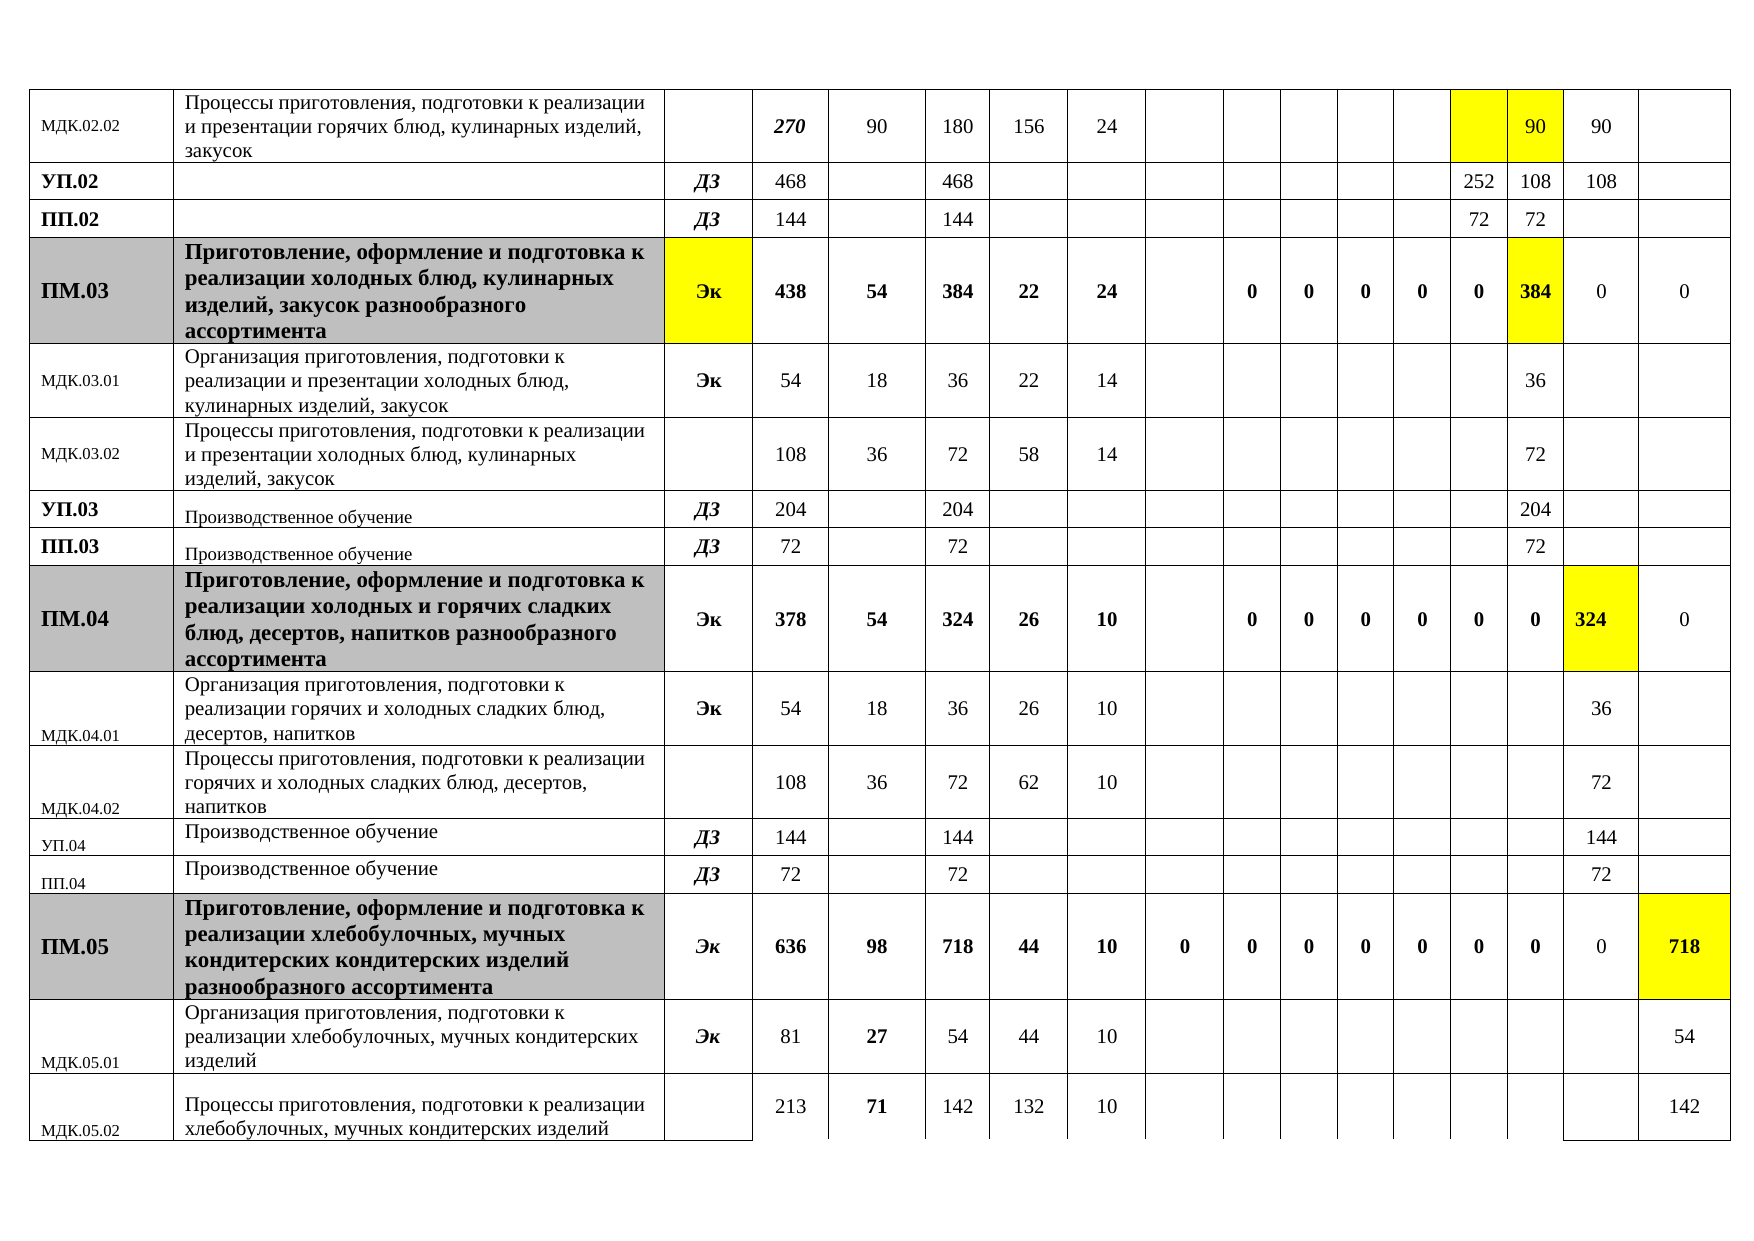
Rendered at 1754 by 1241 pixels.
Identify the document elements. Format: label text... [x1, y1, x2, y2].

table_cell 0 [1639, 566, 1730, 671]
table_cell 144 [1564, 819, 1638, 855]
table_cell [1281, 819, 1337, 855]
table_cell 0 [1394, 566, 1450, 671]
table_cell [1639, 528, 1730, 565]
table_cell [1281, 418, 1337, 490]
table_cell [1224, 200, 1280, 237]
table_cell 72 [926, 856, 989, 893]
table_cell [1639, 819, 1730, 855]
table_cell 72 [1508, 200, 1563, 237]
table_cell [1564, 491, 1638, 527]
table_cell ПМ.04 [30, 566, 173, 671]
table_cell [1639, 418, 1730, 490]
table_cell [1146, 566, 1223, 671]
table_cell 204 [753, 491, 828, 527]
table_cell [1508, 746, 1563, 818]
table_cell [1068, 491, 1145, 527]
table_cell ПП.02 [30, 200, 173, 237]
table_cell 36 [926, 344, 989, 417]
table_cell [1224, 672, 1280, 744]
table_cell 18 [829, 344, 925, 417]
table_cell [1338, 528, 1393, 565]
table_cell [1146, 90, 1223, 162]
table_cell [1224, 1000, 1280, 1072]
table_cell [1394, 1000, 1450, 1072]
table_cell 10 [1068, 672, 1145, 744]
table_cell [1639, 163, 1730, 199]
table_cell [829, 163, 925, 199]
table_cell [1508, 1000, 1563, 1072]
table_cell 72 [926, 746, 989, 818]
table_cell 90 [1508, 90, 1563, 162]
table_cell 62 [990, 746, 1067, 818]
table_cell [1068, 163, 1145, 199]
table_cell 72 [1508, 528, 1563, 565]
table_cell [829, 528, 925, 565]
table_cell МДК.05.01 [30, 1000, 173, 1072]
table_cell ДЗ [665, 200, 752, 237]
table_cell 252 [1451, 163, 1507, 199]
table_cell 36 [1508, 344, 1563, 417]
table_cell 384 [1508, 238, 1563, 343]
table_cell [1338, 200, 1393, 237]
table_cell Приготовление, оформление и подготовка к реализации холодных блюд, кулинарных изделий, закусок разнообразного ассортимента [174, 238, 664, 343]
table_cell ДЗ [665, 819, 752, 855]
table_cell [1451, 746, 1507, 818]
table_cell 636 [753, 894, 828, 999]
table_cell Производственное обучение [174, 856, 664, 893]
table_cell [1639, 344, 1730, 417]
table_cell 72 [1564, 746, 1638, 818]
table_cell 144 [753, 200, 828, 237]
table_cell Процессы приготовления, подготовки к реализации хлебобулочных, мучных кондитерских изделий [174, 1074, 664, 1139]
table_cell [1338, 344, 1393, 417]
table_cell [1338, 90, 1393, 162]
table_cell 718 [1639, 894, 1730, 999]
table_cell 10 [1068, 1000, 1145, 1072]
table_cell [1068, 856, 1145, 893]
table_cell [1146, 1000, 1223, 1072]
table_cell ДЗ [665, 163, 752, 199]
table_cell 10 [1068, 746, 1145, 818]
table_cell [1146, 418, 1223, 490]
table_cell [1451, 528, 1507, 565]
table_cell [1224, 856, 1280, 893]
table_cell [1224, 491, 1280, 527]
table_cell 58 [990, 418, 1067, 490]
table_cell ДЗ [665, 528, 752, 565]
table_cell [1146, 344, 1223, 417]
table_cell [829, 856, 925, 893]
table_cell [1564, 344, 1638, 417]
table_cell [1639, 90, 1730, 162]
table_cell [1338, 672, 1393, 744]
table_cell 0 [1394, 894, 1450, 999]
table_cell [990, 163, 1067, 199]
table_cell [665, 1074, 752, 1139]
table_cell 72 [753, 528, 828, 565]
table_cell [1224, 90, 1280, 162]
table_cell [1224, 746, 1280, 818]
table_cell Процессы приготовления, подготовки к реализации горячих и холодных сладких блюд, десертов, напитков [174, 746, 664, 818]
table_cell 10 [1068, 1074, 1145, 1139]
table_cell [1394, 746, 1450, 818]
table_cell 0 [1224, 566, 1280, 671]
table_cell Эк [665, 566, 752, 671]
table_cell 0 [1281, 238, 1337, 343]
table_cell 0 [1224, 894, 1280, 999]
table_cell 0 [1338, 238, 1393, 343]
table_cell 0 [1451, 566, 1507, 671]
table_cell [1639, 746, 1730, 818]
table_cell 468 [753, 163, 828, 199]
table_cell 0 [1146, 894, 1223, 999]
table_cell 54 [753, 344, 828, 417]
table_cell 27 [829, 1000, 925, 1072]
table_cell [829, 491, 925, 527]
table_cell [1338, 856, 1393, 893]
table_cell 22 [990, 344, 1067, 417]
table_cell 0 [1564, 238, 1638, 343]
table_cell [990, 819, 1067, 855]
table_cell 156 [990, 90, 1067, 162]
table_cell [1451, 491, 1507, 527]
table_cell [1281, 1074, 1337, 1139]
table_cell 0 [1338, 894, 1393, 999]
table_cell [1508, 856, 1563, 893]
table_cell 324 [926, 566, 989, 671]
table_cell 90 [829, 90, 925, 162]
table_cell 378 [753, 566, 828, 671]
table_cell 144 [753, 819, 828, 855]
table_cell [1068, 200, 1145, 237]
table_cell 71 [829, 1074, 925, 1139]
table_cell [1281, 672, 1337, 744]
table_cell [1394, 418, 1450, 490]
table_cell [1146, 746, 1223, 818]
table_cell 270 [753, 90, 828, 162]
table_cell МДК.04.01 [30, 672, 173, 744]
table_cell 54 [829, 238, 925, 343]
table_cell 24 [1068, 90, 1145, 162]
table_cell 54 [1639, 1000, 1730, 1072]
table_cell [1068, 819, 1145, 855]
table_cell 10 [1068, 566, 1145, 671]
table_cell ПМ.05 [30, 894, 173, 999]
table_cell 0 [1451, 894, 1507, 999]
table_cell [1338, 746, 1393, 818]
table_cell 142 [1639, 1074, 1730, 1139]
table_cell [665, 418, 752, 490]
table_cell [1146, 238, 1223, 343]
table_cell Производственное обучение [174, 491, 664, 527]
table_cell [1224, 1074, 1280, 1139]
table_cell 0 [1508, 894, 1563, 999]
table_cell [1338, 491, 1393, 527]
table_cell 36 [1564, 672, 1638, 744]
table_cell [990, 528, 1067, 565]
table_cell [1281, 163, 1337, 199]
table_cell УП.02 [30, 163, 173, 199]
table_cell 72 [1508, 418, 1563, 490]
table_cell [1564, 528, 1638, 565]
table_cell МДК.02.02 [30, 90, 173, 162]
table_cell [1224, 418, 1280, 490]
table_cell [1281, 856, 1337, 893]
table_cell [1451, 418, 1507, 490]
table_cell [1508, 672, 1563, 744]
table_cell ПП.03 [30, 528, 173, 565]
table_cell МДК.04.02 [30, 746, 173, 818]
table_cell [1508, 819, 1563, 855]
table_cell [1338, 1000, 1393, 1072]
table_cell 0 [1281, 894, 1337, 999]
table_cell 72 [926, 528, 989, 565]
table_cell 142 [926, 1074, 989, 1139]
table_cell [1451, 344, 1507, 417]
table_cell [1564, 418, 1638, 490]
table_cell 36 [829, 746, 925, 818]
table_cell 0 [1451, 238, 1507, 343]
table_cell 144 [926, 200, 989, 237]
table_cell 72 [926, 418, 989, 490]
table_cell 44 [990, 1000, 1067, 1072]
table_cell [1224, 528, 1280, 565]
table_cell 204 [1508, 491, 1563, 527]
table_cell [1639, 491, 1730, 527]
table_cell [1451, 856, 1507, 893]
table_cell 132 [990, 1074, 1067, 1139]
table_cell Организация приготовления, подготовки к реализации и презентации холодных блюд, кулинарных изделий, закусок [174, 344, 664, 417]
table_cell 438 [753, 238, 828, 343]
table_cell [1146, 491, 1223, 527]
table_cell 0 [1394, 238, 1450, 343]
table_cell 0 [1639, 238, 1730, 343]
table_cell 718 [926, 894, 989, 999]
table_cell 108 [753, 418, 828, 490]
table_cell [665, 746, 752, 818]
table_cell [1508, 1074, 1563, 1139]
table_cell 98 [829, 894, 925, 999]
table_cell [1564, 1000, 1638, 1072]
table_cell 144 [926, 819, 989, 855]
table_cell [1281, 746, 1337, 818]
table_cell 384 [926, 238, 989, 343]
table_cell [1564, 200, 1638, 237]
table_cell 36 [926, 672, 989, 744]
table_cell [1394, 528, 1450, 565]
table_cell [665, 90, 752, 162]
table_cell [1224, 163, 1280, 199]
table_cell 213 [753, 1074, 828, 1139]
table_cell [1338, 1074, 1393, 1139]
table_cell [1146, 856, 1223, 893]
table_cell [1281, 1000, 1337, 1072]
table_cell [829, 200, 925, 237]
table_cell [1394, 491, 1450, 527]
table_cell Приготовление, оформление и подготовка к реализации хлебобулочных, мучных кондитерских кондитерских изделий разнообразного ассортимента [174, 894, 664, 999]
table_cell Эк [665, 238, 752, 343]
table_cell 0 [1564, 894, 1638, 999]
table_cell 44 [990, 894, 1067, 999]
table_cell 81 [753, 1000, 828, 1072]
table_cell Эк [665, 1000, 752, 1072]
table_cell [1281, 200, 1337, 237]
table_cell [1564, 1074, 1638, 1139]
table_cell [990, 200, 1067, 237]
table_cell 468 [926, 163, 989, 199]
table_cell [1394, 1074, 1450, 1139]
table_cell ПМ.03 [30, 238, 173, 343]
table_cell [1068, 528, 1145, 565]
table_cell [1639, 856, 1730, 893]
table_cell 0 [1338, 566, 1393, 671]
table_cell 72 [1451, 200, 1507, 237]
table_cell 26 [990, 566, 1067, 671]
table_cell [1338, 418, 1393, 490]
table_cell 72 [753, 856, 828, 893]
table_cell Организация приготовления, подготовки к реализации хлебобулочных, мучных кондитерских изделий [174, 1000, 664, 1072]
table_cell [1146, 163, 1223, 199]
table_cell Эк [665, 344, 752, 417]
table_cell 18 [829, 672, 925, 744]
table_cell [1394, 90, 1450, 162]
table_cell 108 [1508, 163, 1563, 199]
table_cell [1281, 344, 1337, 417]
table_cell [990, 491, 1067, 527]
table_cell 24 [1068, 238, 1145, 343]
table_cell [1224, 819, 1280, 855]
table_cell [1394, 163, 1450, 199]
table_cell 90 [1564, 90, 1638, 162]
table_cell [1338, 163, 1393, 199]
table_cell [174, 163, 664, 199]
table_cell Приготовление, оформление и подготовка к реализации холодных и горячих сладких блюд, десертов, напитков разнообразного ассортимента [174, 566, 664, 671]
table_cell Процессы приготовления, подготовки к реализации и презентации холодных блюд, кулинарных изделий, закусок [174, 418, 664, 490]
table_cell [1451, 819, 1507, 855]
table_cell Эк [665, 672, 752, 744]
table_cell 36 [829, 418, 925, 490]
table_cell [1146, 819, 1223, 855]
table_cell [1281, 491, 1337, 527]
table_cell Производственное обучение [174, 819, 664, 855]
table_cell [829, 819, 925, 855]
table_cell [1146, 672, 1223, 744]
table_cell ДЗ [665, 856, 752, 893]
table_cell [1394, 344, 1450, 417]
table_cell 10 [1068, 894, 1145, 999]
table_cell УП.04 [30, 819, 173, 855]
table_cell [1394, 200, 1450, 237]
table_cell Процессы приготовления, подготовки к реализации и презентации горячих блюд, кулинарных изделий, закусок [174, 90, 664, 162]
table_cell 204 [926, 491, 989, 527]
table_cell [1146, 200, 1223, 237]
table_cell 0 [1224, 238, 1280, 343]
table_cell 108 [1564, 163, 1638, 199]
table_cell 26 [990, 672, 1067, 744]
table_cell 324 [1564, 566, 1638, 671]
table_cell [174, 200, 664, 237]
table_cell [1224, 344, 1280, 417]
table_cell [990, 856, 1067, 893]
table_cell 54 [926, 1000, 989, 1072]
table_cell 22 [990, 238, 1067, 343]
table_cell [1451, 1000, 1507, 1072]
table_cell [1146, 1074, 1223, 1139]
table_cell МДК.03.02 [30, 418, 173, 490]
table_cell 180 [926, 90, 989, 162]
table_cell [1394, 819, 1450, 855]
table_cell 54 [753, 672, 828, 744]
table_cell 0 [1281, 566, 1337, 671]
table_cell Эк [665, 894, 752, 999]
table_cell [1281, 90, 1337, 162]
table_cell [1394, 856, 1450, 893]
table_cell УП.03 [30, 491, 173, 527]
table_cell [1146, 528, 1223, 565]
table_cell [1338, 819, 1393, 855]
table_cell 108 [753, 746, 828, 818]
table_cell [1451, 1074, 1507, 1139]
table_cell МДК.05.02 [30, 1074, 173, 1139]
table_cell Организация приготовления, подготовки к реализации горячих и холодных сладких блюд, десертов, напитков [174, 672, 664, 744]
table_cell 0 [1508, 566, 1563, 671]
table_cell [1639, 200, 1730, 237]
table_cell 14 [1068, 344, 1145, 417]
table_cell 14 [1068, 418, 1145, 490]
table_cell МДК.03.01 [30, 344, 173, 417]
table_cell [1281, 528, 1337, 565]
table_cell ДЗ [665, 491, 752, 527]
table_cell [1451, 672, 1507, 744]
table_cell ПП.04 [30, 856, 173, 893]
table_cell 72 [1564, 856, 1638, 893]
table_cell 54 [829, 566, 925, 671]
table_cell [1451, 90, 1507, 162]
table_cell Производственное обучение [174, 528, 664, 565]
table_cell [1394, 672, 1450, 744]
table_cell [1639, 672, 1730, 744]
